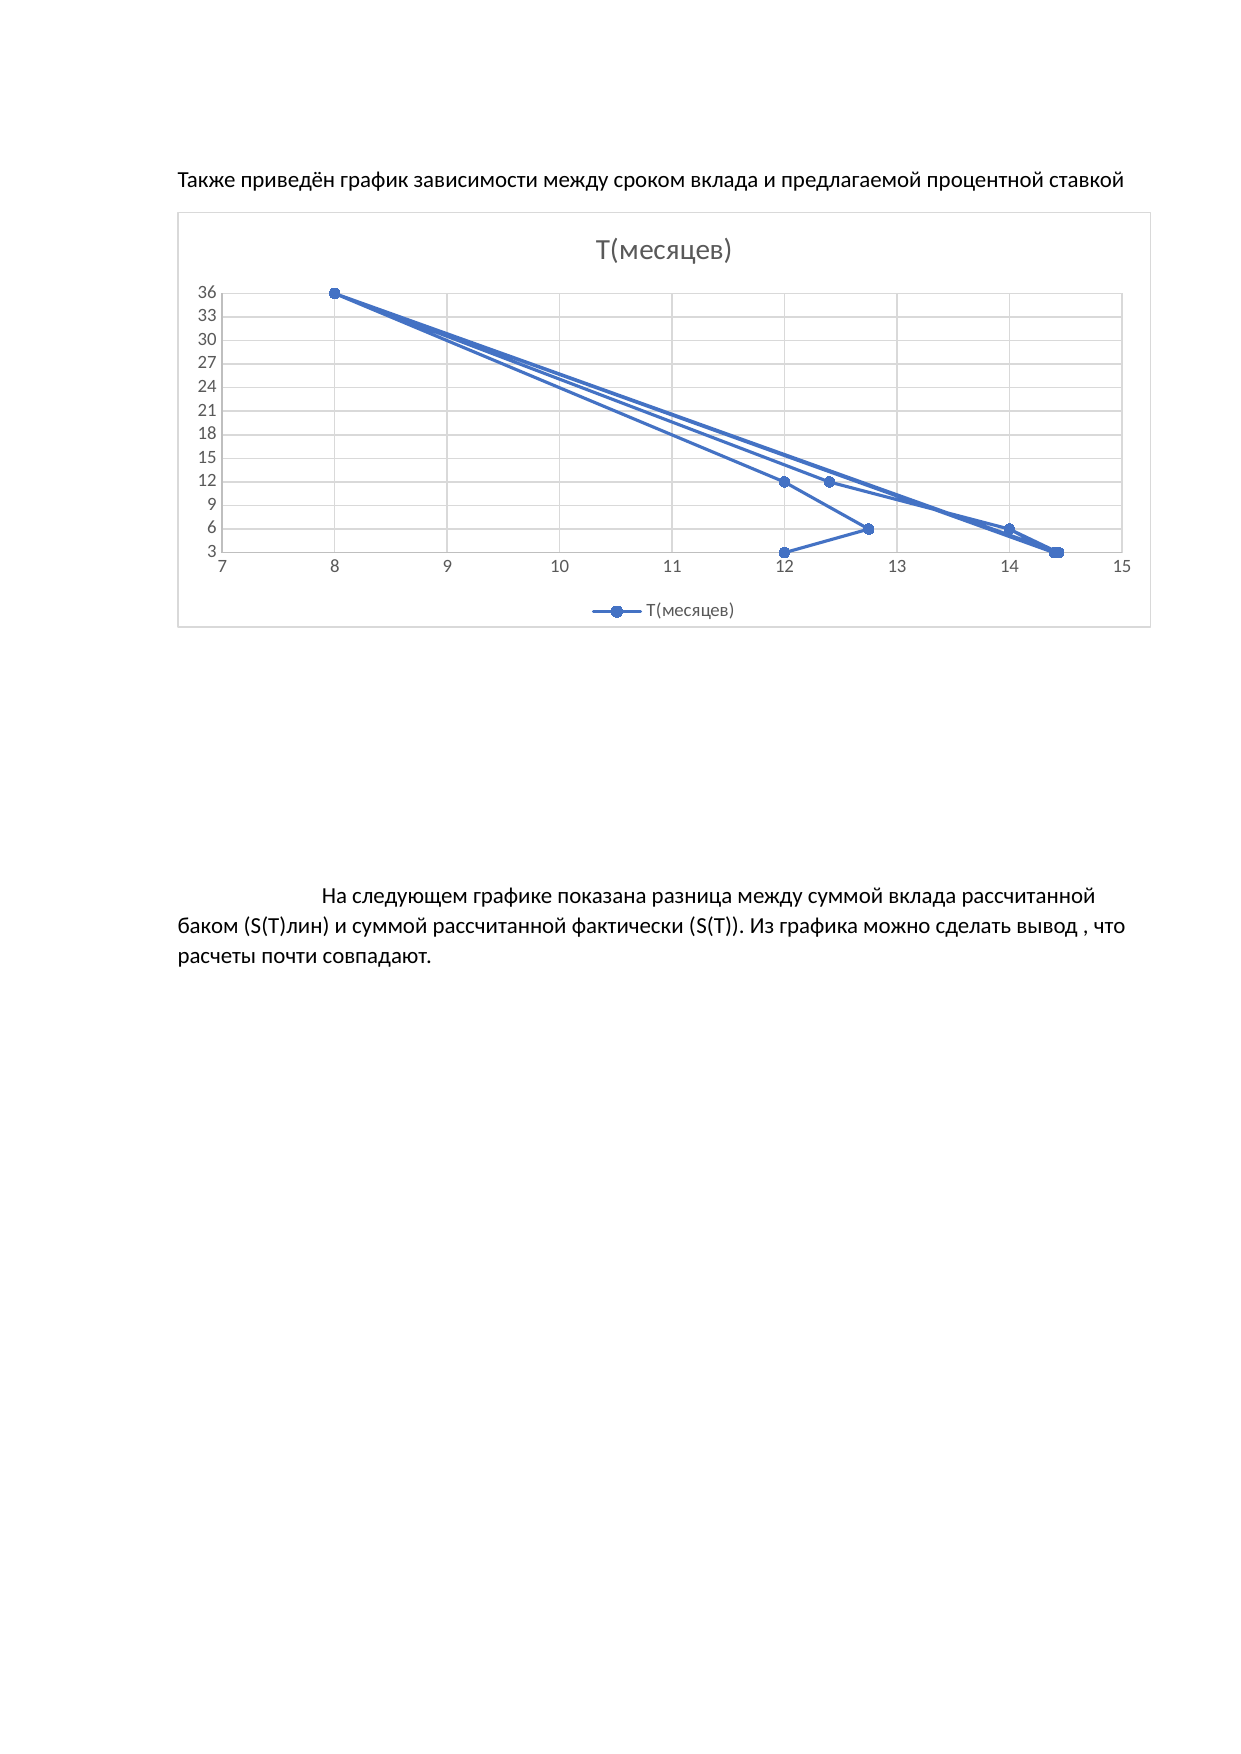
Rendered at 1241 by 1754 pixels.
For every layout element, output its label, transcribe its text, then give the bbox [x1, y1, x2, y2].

text Также приведён график зависимости между сроком вклада и предлагаемой процентной ставкой [177, 165, 1152, 193]
text На следующем графике показана разница между суммой вклада рассчитанной баком (S(T)лин) и суммой рассчитанной фактически (S(T)). Из графика можно сделать вывод , что расчеты почти совпадают. [177, 881, 1152, 969]
